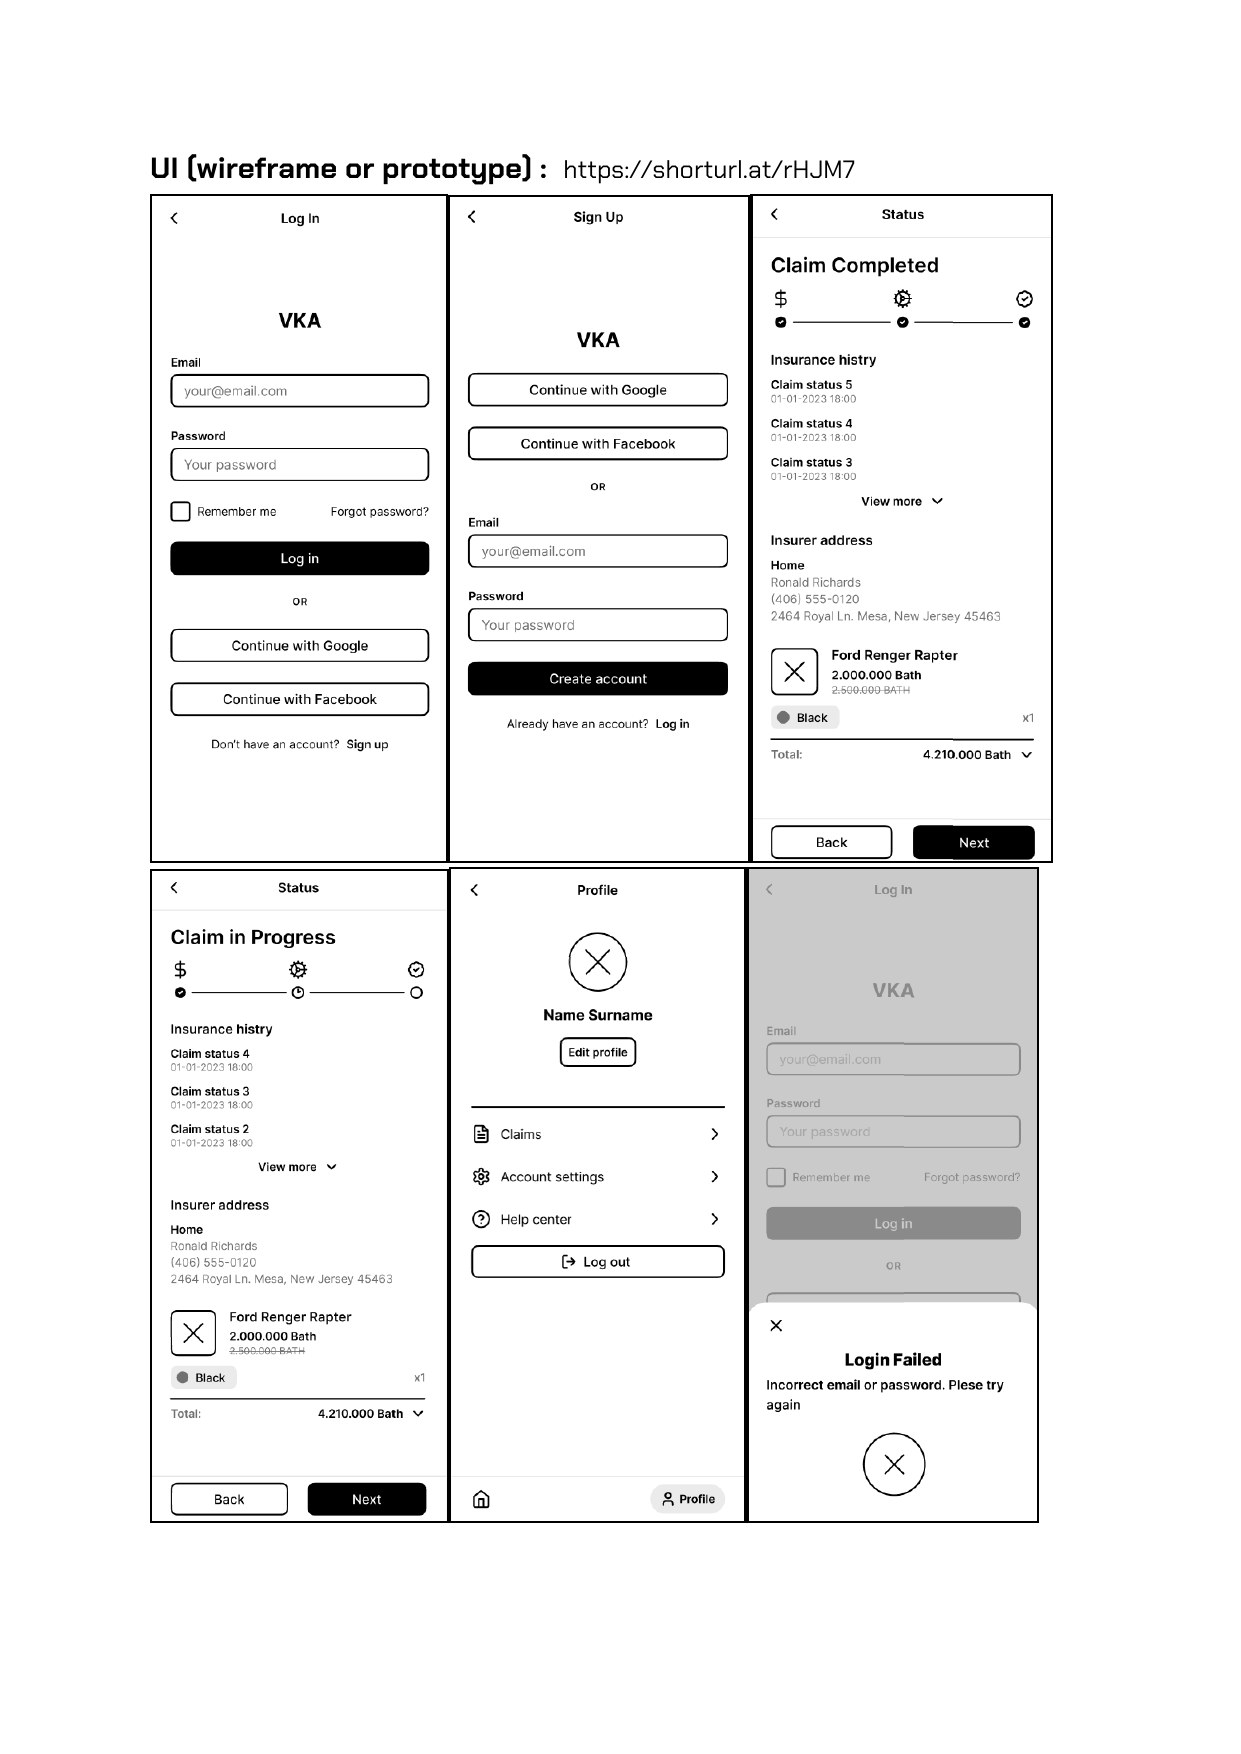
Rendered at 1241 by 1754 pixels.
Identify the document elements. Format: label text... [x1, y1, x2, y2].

picture [152, 196, 446, 861]
picture [152, 871, 447, 1521]
picture [450, 197, 748, 861]
text UI (wireframe or prototype) : https://shorturl.at/rHJM7 [150, 150, 1090, 188]
picture [451, 869, 744, 1521]
picture [749, 869, 1037, 1521]
picture [753, 196, 1051, 861]
